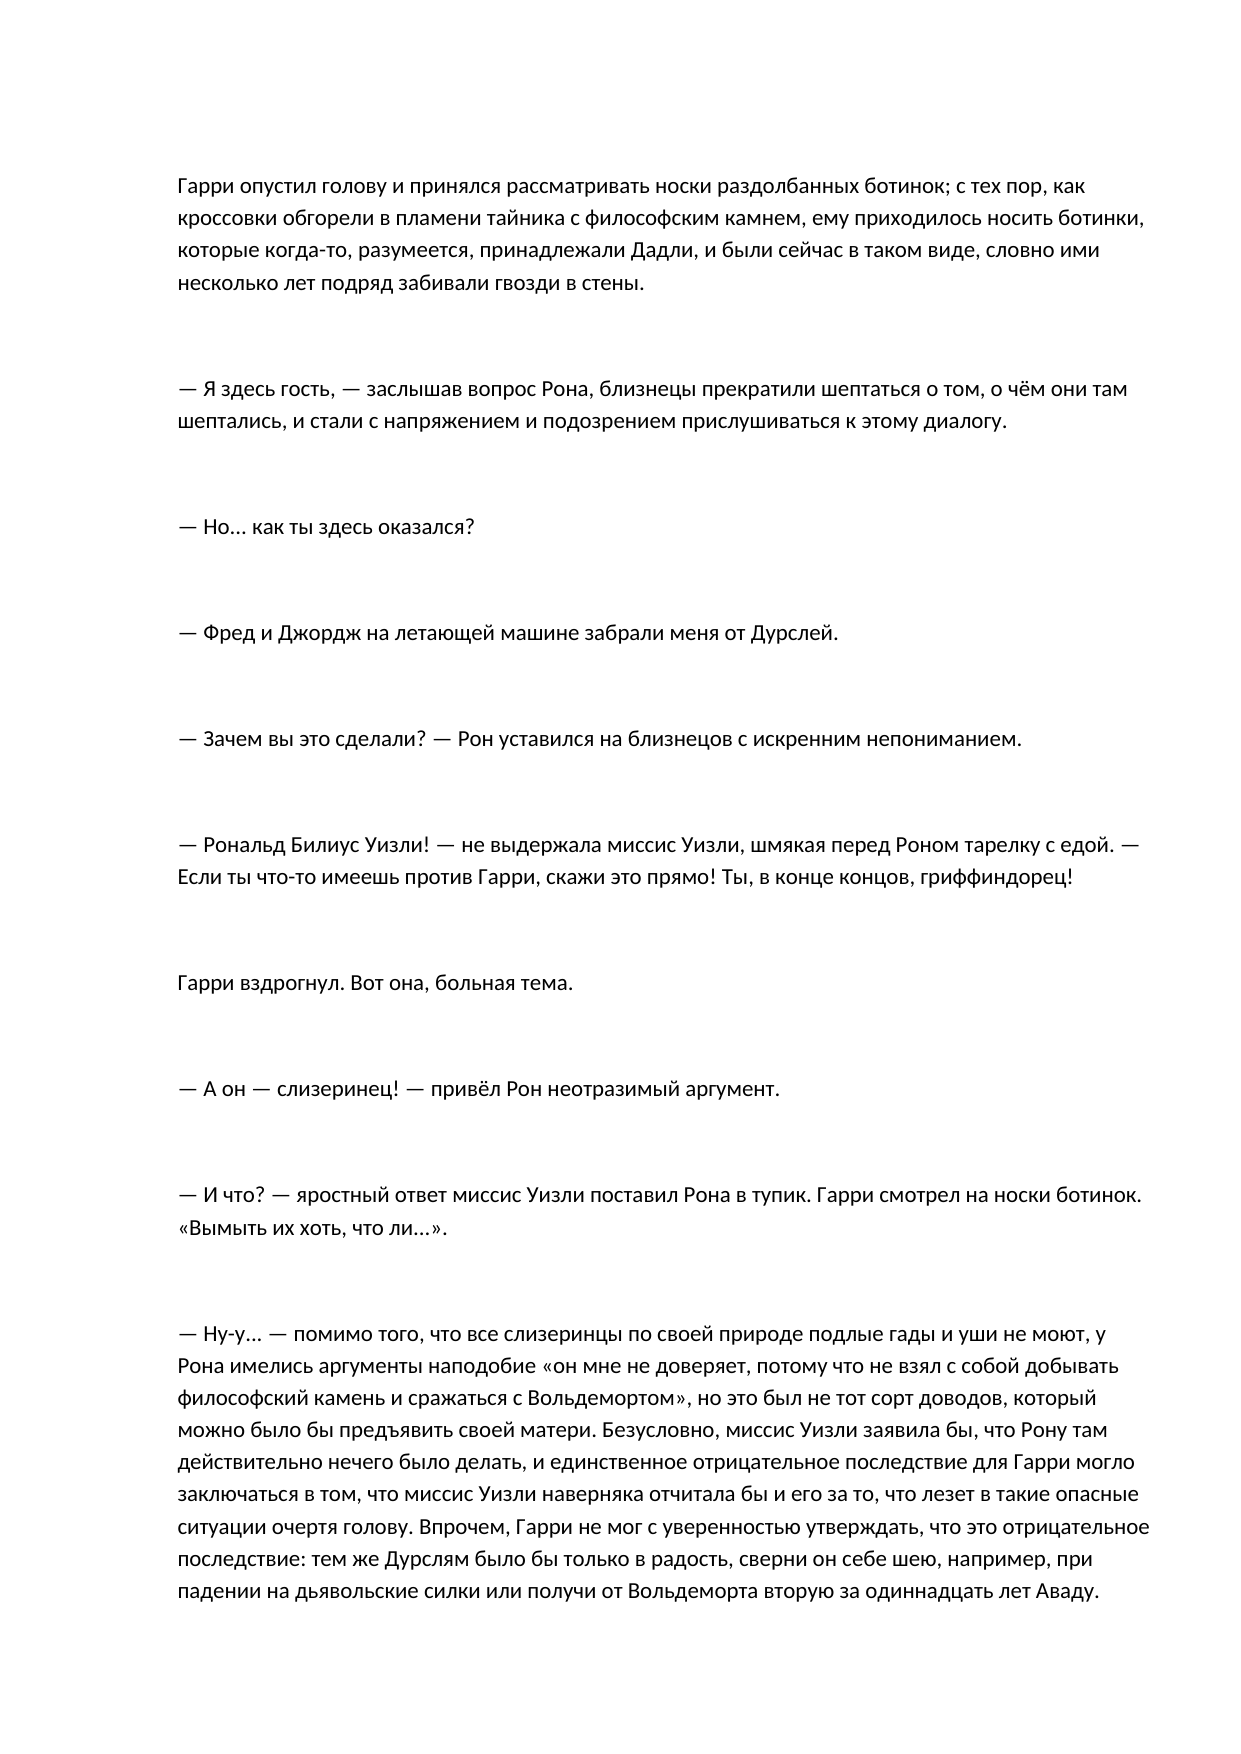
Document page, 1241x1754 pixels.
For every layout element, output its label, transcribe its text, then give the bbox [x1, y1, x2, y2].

text — А он — слизеринец! — привёл Рон неотразимый аргумент. [177, 1074, 1152, 1102]
text Гарри вздрогнул. Вот она, больная тема. [177, 968, 1152, 996]
text Гарри опустил голову и принялся рассматривать носки раздолбанных ботинок; с тех пор, как кроссовки обгорели в пламени тайника с философским камнем, ему приходилось носить ботинки, которые когда-то, разумеется, принадлежали Дадли, и были сейчас в таком виде, словно ими несколько лет подряд забивали гвозди в стены. [177, 171, 1152, 296]
text — Зачем вы это сделали? — Рон уставился на близнецов с искренним непониманием. [177, 724, 1152, 752]
text — Рональд Билиус Уизли! — не выдержала миссис Уизли, шмякая перед Роном тарелку с едой. — Если ты что-то имеешь против Гарри, скажи это прямо! Ты, в конце концов, гриффиндорец! [177, 830, 1152, 890]
text — Фред и Джордж на летающей машине забрали меня от Дурслей. [177, 618, 1152, 646]
text — Я здесь гость, — заслышав вопрос Рона, близнецы прекратили шептаться о том, о чём они там шептались, и стали с напряжением и подозрением прислушиваться к этому диалогу. [177, 374, 1152, 434]
text — Но... как ты здесь оказался? [177, 512, 1152, 540]
text — И что? — яростный ответ миссис Уизли поставил Рона в тупик. Гарри смотрел на носки ботинок. «Вымыть их хоть, что ли...». [177, 1180, 1152, 1241]
text — Ну-у... — помимо того, что все слизеринцы по своей природе подлые гады и уши не моют, у Рона имелись аргументы наподобие «он мне не доверяет, потому что не взял с собой добывать философский камень и сражаться с Вольдемортом», но это был не тот сорт доводов, который можно было бы предъявить своей матери. Безусловно, миссис Уизли заявила бы, что Рону там действительно нечего было делать, и единственное отрицательное последствие для Гарри могло заключаться в том, что миссис Уизли наверняка отчитала бы и его за то, что лезет в такие опасные ситуации очертя голову. Впрочем, Гарри не мог с уверенностью утверждать, что это отрицательное последствие: тем же Дурслям было бы только в радость, сверни он себе шею, например, при падении на дьявольские силки или получи от Вольдеморта вторую за одиннадцать лет Аваду. [177, 1319, 1152, 1604]
